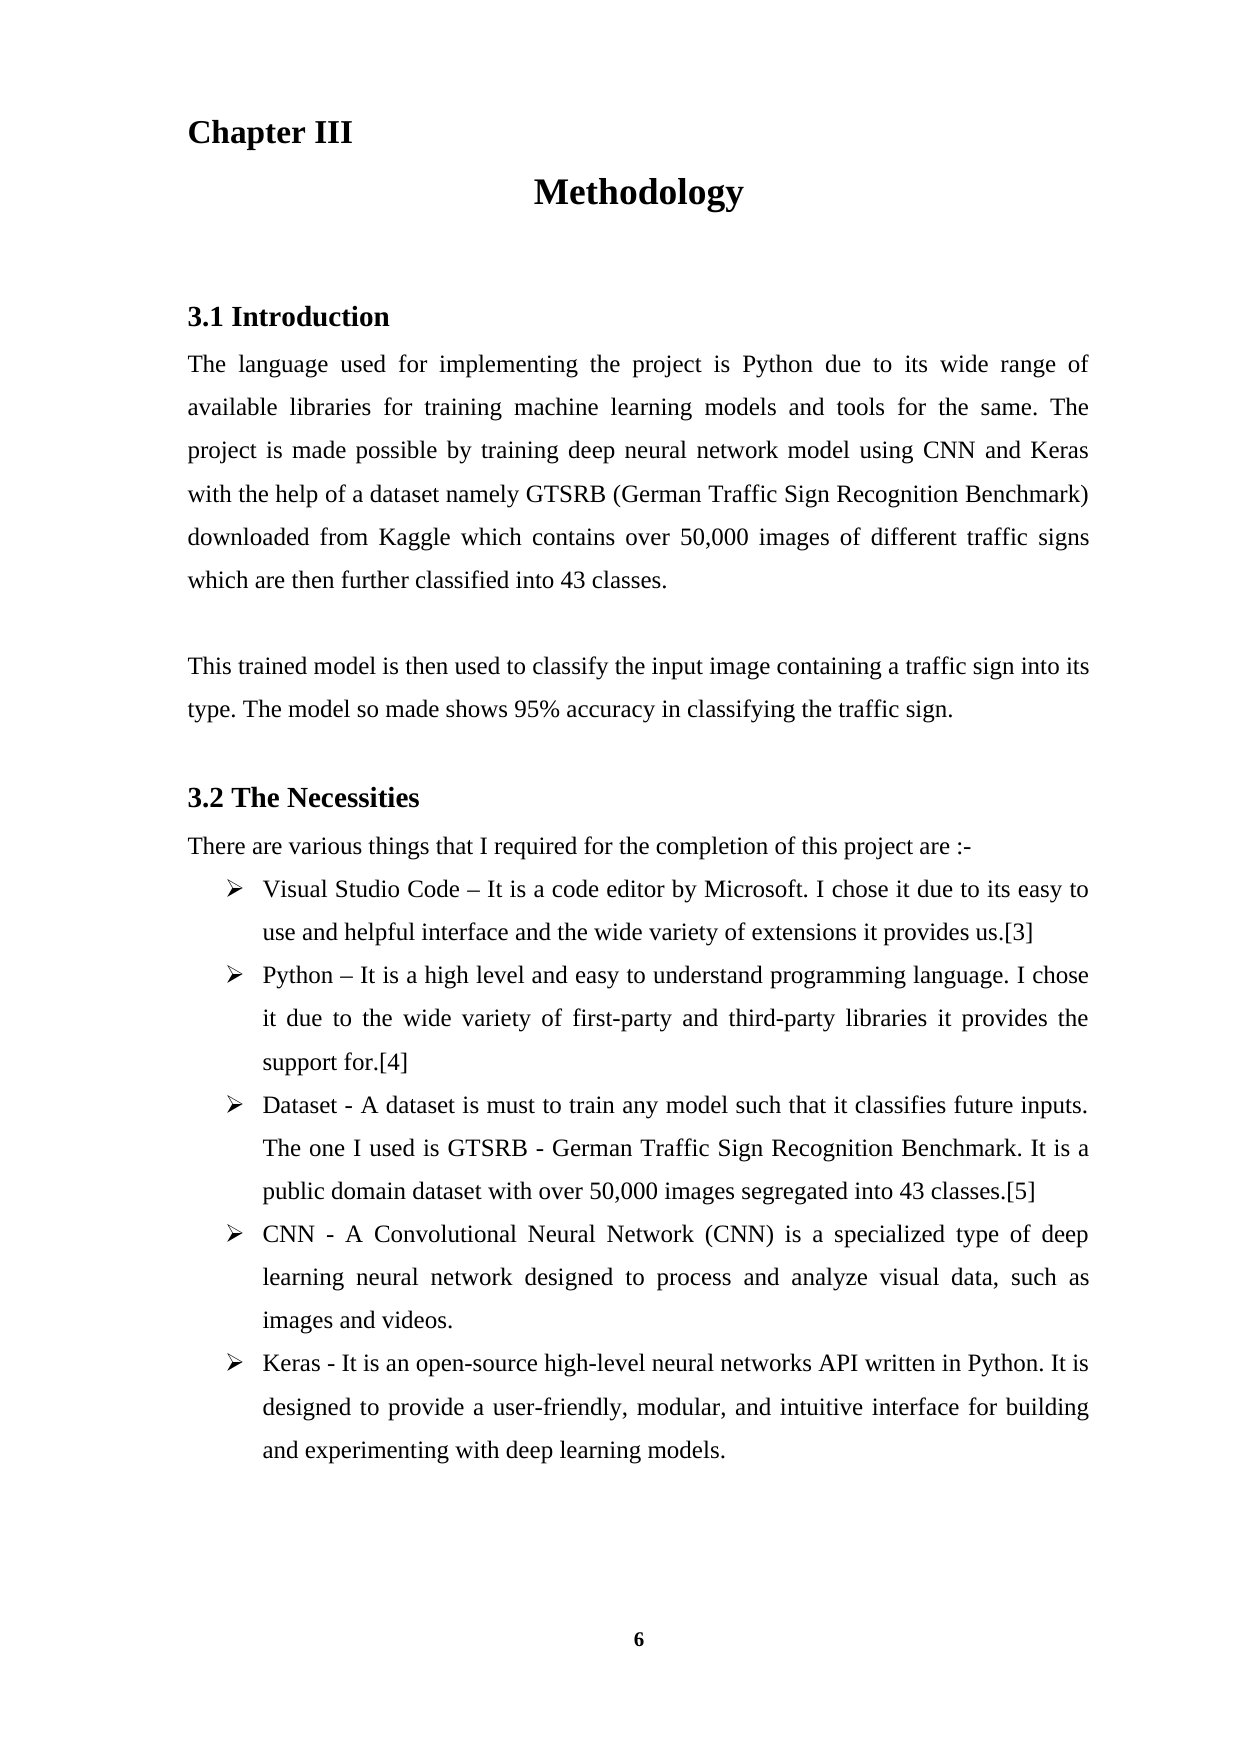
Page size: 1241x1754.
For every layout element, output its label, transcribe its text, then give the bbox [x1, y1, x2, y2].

text 3.2 The Necessities [187, 781, 1090, 814]
text Methodology [187, 170, 1090, 213]
text The language used for implementing the project is Python due to its wide range of available libraries for training machine learning models and tools for the same. The project is made possible by training deep neural network model using CNN and Keras with the help of a dataset namely GTSRB (German Traffic Sign Recognition Benchmark) downloaded from Kaggle which contains over 50,000 images of different traffic signs which are then further classified into 43 classes. [187, 349, 1090, 594]
text There are various things that I required for the completion of this project are :- [187, 831, 1090, 860]
list Visual Studio Code – It is a code editor by Microsoft. I chose it due to its easy to use and helpful interface and the wide variety of extensions it provides us.[3] [225, 874, 1090, 946]
list Python – It is a high level and easy to understand programming language. I chose it due to the wide variety of first-party and third-party libraries it provides the support for.[4] [225, 960, 1090, 1075]
list CNN - A Convolutional Neural Network (CNN) is a specialized type of deep learning neural network designed to process and analyze visual data, such as images and videos. [225, 1219, 1090, 1334]
text This trained model is then used to classify the input image containing a traffic sign into its type. The model so made shows 95% accuracy in classifying the traffic sign. [187, 651, 1090, 723]
text Chapter III [187, 112, 1090, 151]
list Keras - It is an open-source high-level neural networks API written in Python. It is designed to provide a user-friendly, modular, and intuitive interface for building and experimenting with deep learning models. [225, 1348, 1090, 1463]
list Dataset - A dataset is must to train any model such that it classifies future inputs. The one I used is GTSRB - German Traffic Sign Recognition Benchmark. It is a public domain dataset with over 50,000 images segregated into 43 classes.[5] [225, 1090, 1090, 1205]
text 3.1 Introduction [187, 299, 1090, 333]
